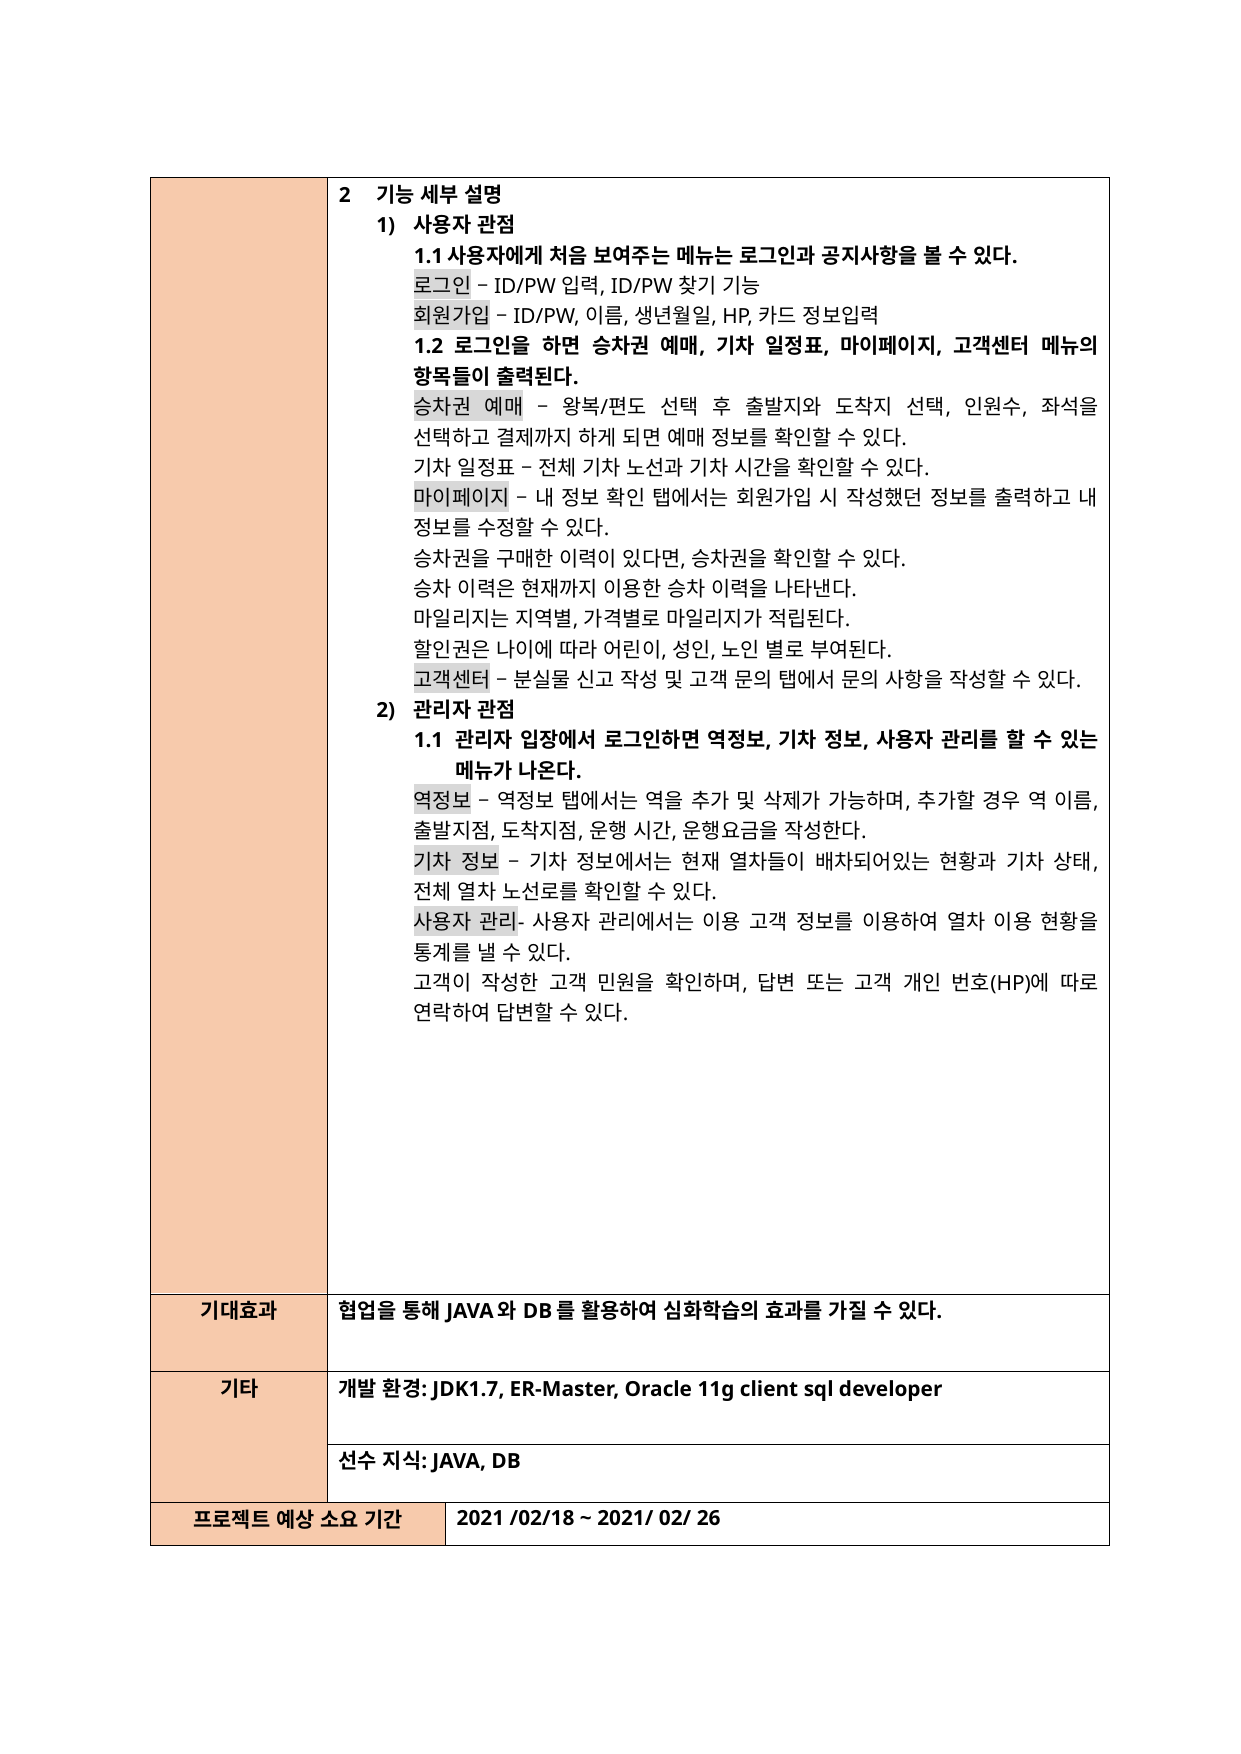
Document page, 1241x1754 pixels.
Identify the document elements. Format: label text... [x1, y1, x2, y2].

table_cell 2021 /02/18 ~ 2021/ 02/ 26 [446, 1503, 1109, 1545]
table_cell 내용 [151, 178, 327, 1293]
table_cell 기능 세부 설명 사용자 관점 1.1사용자에게 처음 보여주는 메뉴는 로그인과 공지사항을 볼 수 있다. 로그인 – ID/PW 입력, ID/PW 찾기 기능 회원가입 – ID/PW, 이름, 생년월일, HP, 카드 정보입력 1.2 로그인을 하면 승차권 예매, 기차 일정표, 마이페이지, 고객센터 메뉴의 항목들이 출력된다. 승차권 예매 – 왕복/편도 선택 후 출발지와 도착지 선택, 인원수, 좌석을 선택하고 결제까지 하게 되면 예매 정보를 확인할 수 있다. 기차 일정표 – 전체 기차 노선과 기차 시간을 확인할 수 있다. 마이페이지 – 내 정보 확인 탭에서는 회원가입 시 작성했던 정보를 출력하고 내 정보를 수정할 수 있다. 승차권을 구매한 이력이 있다면, 승차권을 확인할 수 있다. 승차 이력은 현재까지 이용한 승차 이력을 나타낸다. 마일리지는 지역별, 가격별로 마일리지가 적립된다. 할인권은 나이에 따라 어린이, 성인, 노인 별로 부여된다. 고객센터 – 분실물 신고 작성 및 고객 문의 탭에서 문의 사항을 작성할 수 있다. 관리자 관점 관리자 입장에서 로그인하면 역정보, 기차 정보, 사용자 관리를 할 수 있는 메뉴가 나온다. 역정보 – 역정보 탭에서는 역을 추가 및 삭제가 가능하며, 추가할 경우 역 이름, 출발지점, 도착지점, 운행 시간, 운행요금을 작성한다. 기차 정보 – 기차 정보에서는 현재 열차들이 배차되어있는 현황과 기차 상태, 전체 열차 노선로를 확인할 수 있다. 사용자 관리- 사용자 관리에서는 이용 고객 정보를 이용하여 열차 이용 현황을 통계를 낼 수 있다. 고객이 작성한 고객 민원을 확인하며, 답변 또는 고객 개인 번호(HP)에 따로 연락하여 답변할 수 있다. [328, 178, 1109, 1293]
table_cell 선수 지식: JAVA, DB [328, 1445, 1109, 1502]
table_cell 기대효과 [151, 1295, 327, 1371]
table_cell 기타 [151, 1372, 327, 1502]
table_cell 개발 환경: JDK1.7, ER-Master, Oracle 11g client sql developer [328, 1372, 1109, 1443]
table_cell 협업을 통해 JAVA와 DB를 활용하여 심화학습의 효과를 가질 수 있다. [328, 1295, 1109, 1371]
table_cell 프로젝트 예상 소요 기간 [151, 1503, 445, 1545]
